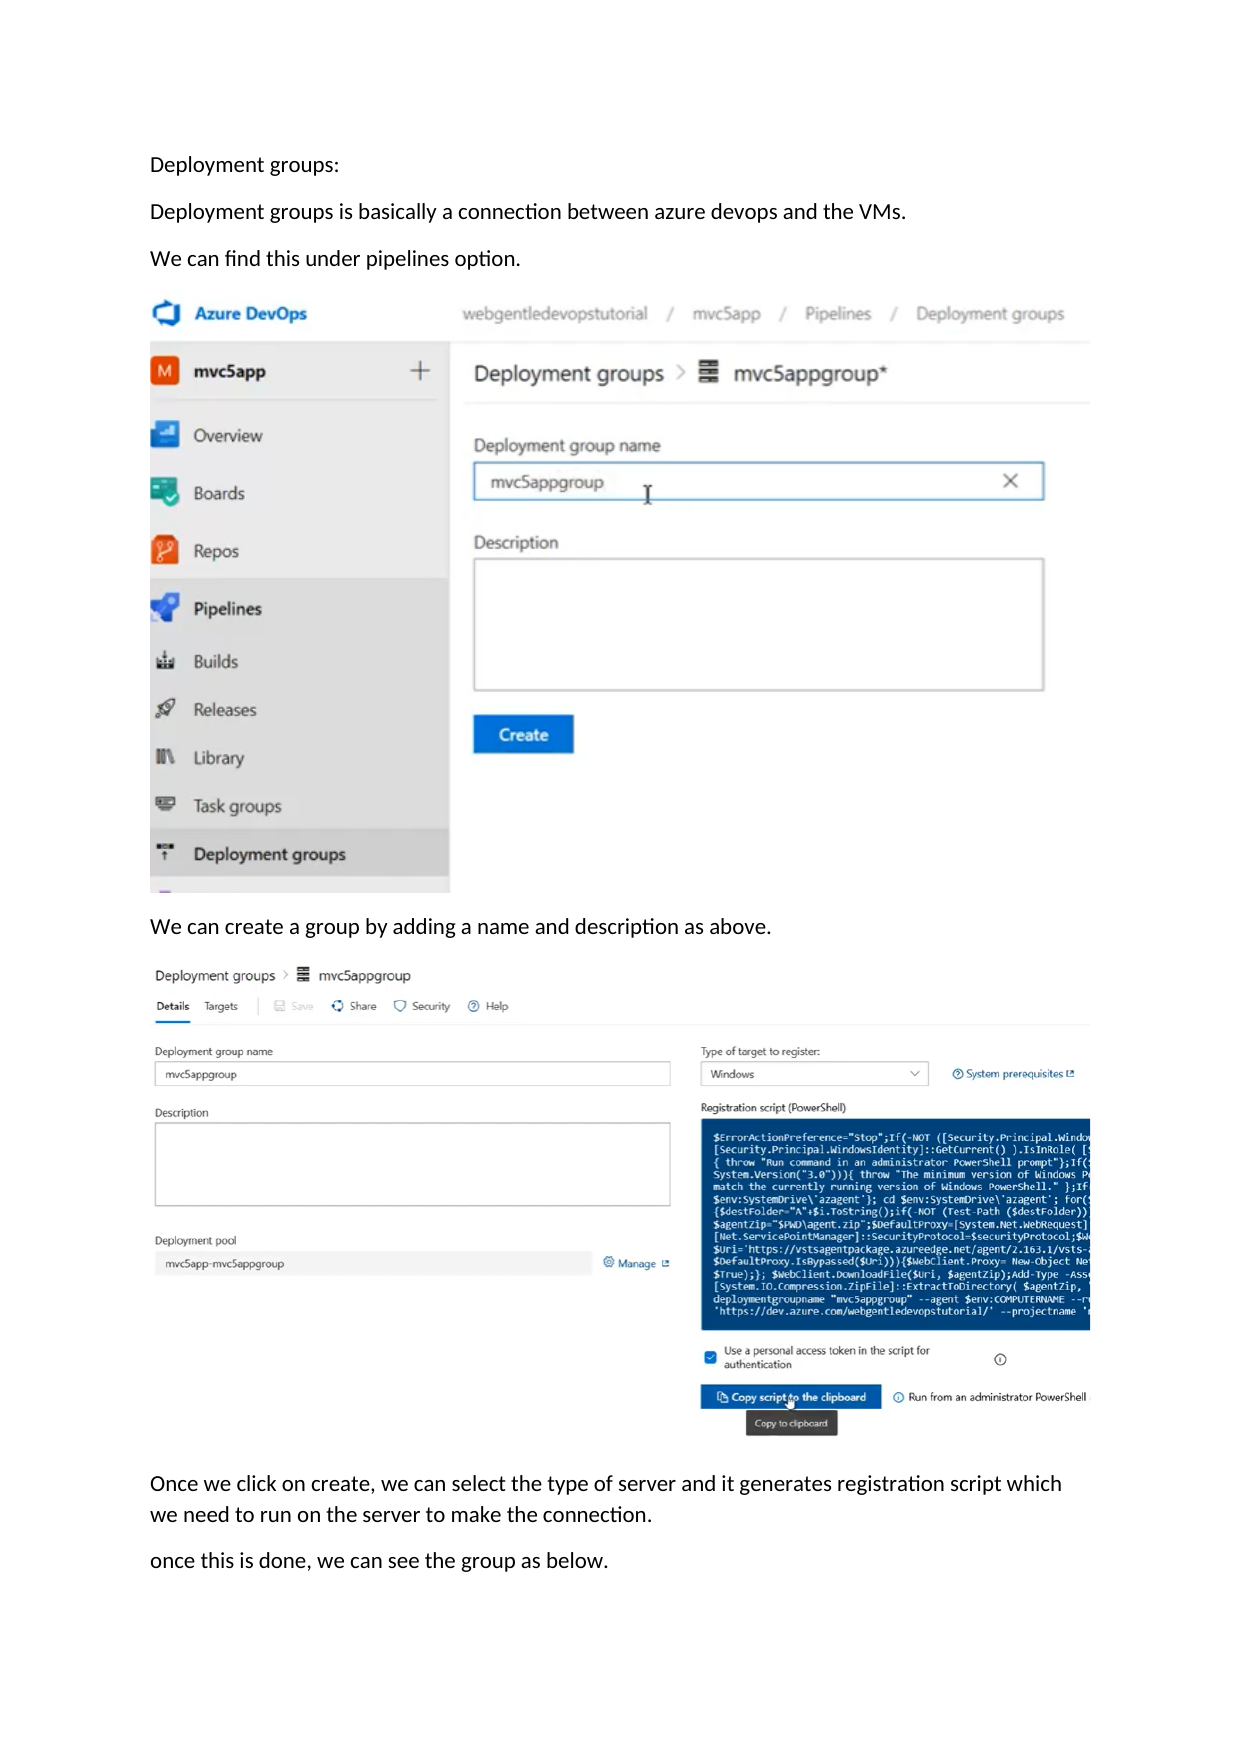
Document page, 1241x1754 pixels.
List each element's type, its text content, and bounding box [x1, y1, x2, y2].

text Deployment groups is basically a connection between azure devops and the VMs. [150, 197, 1090, 225]
picture [150, 290, 1091, 893]
picture [150, 958, 1091, 1451]
text once this is done, we can see the group as below. [150, 1547, 1090, 1574]
text Deployment groups: [150, 150, 1090, 178]
text We can create a group by adding a name and description as above. [150, 912, 1090, 940]
text Once we click on create, we can select the type of server and it generates registration script which we need to run on the server to make the connection. [150, 1469, 1090, 1528]
text We can find this under pipelines option. [150, 244, 1090, 272]
